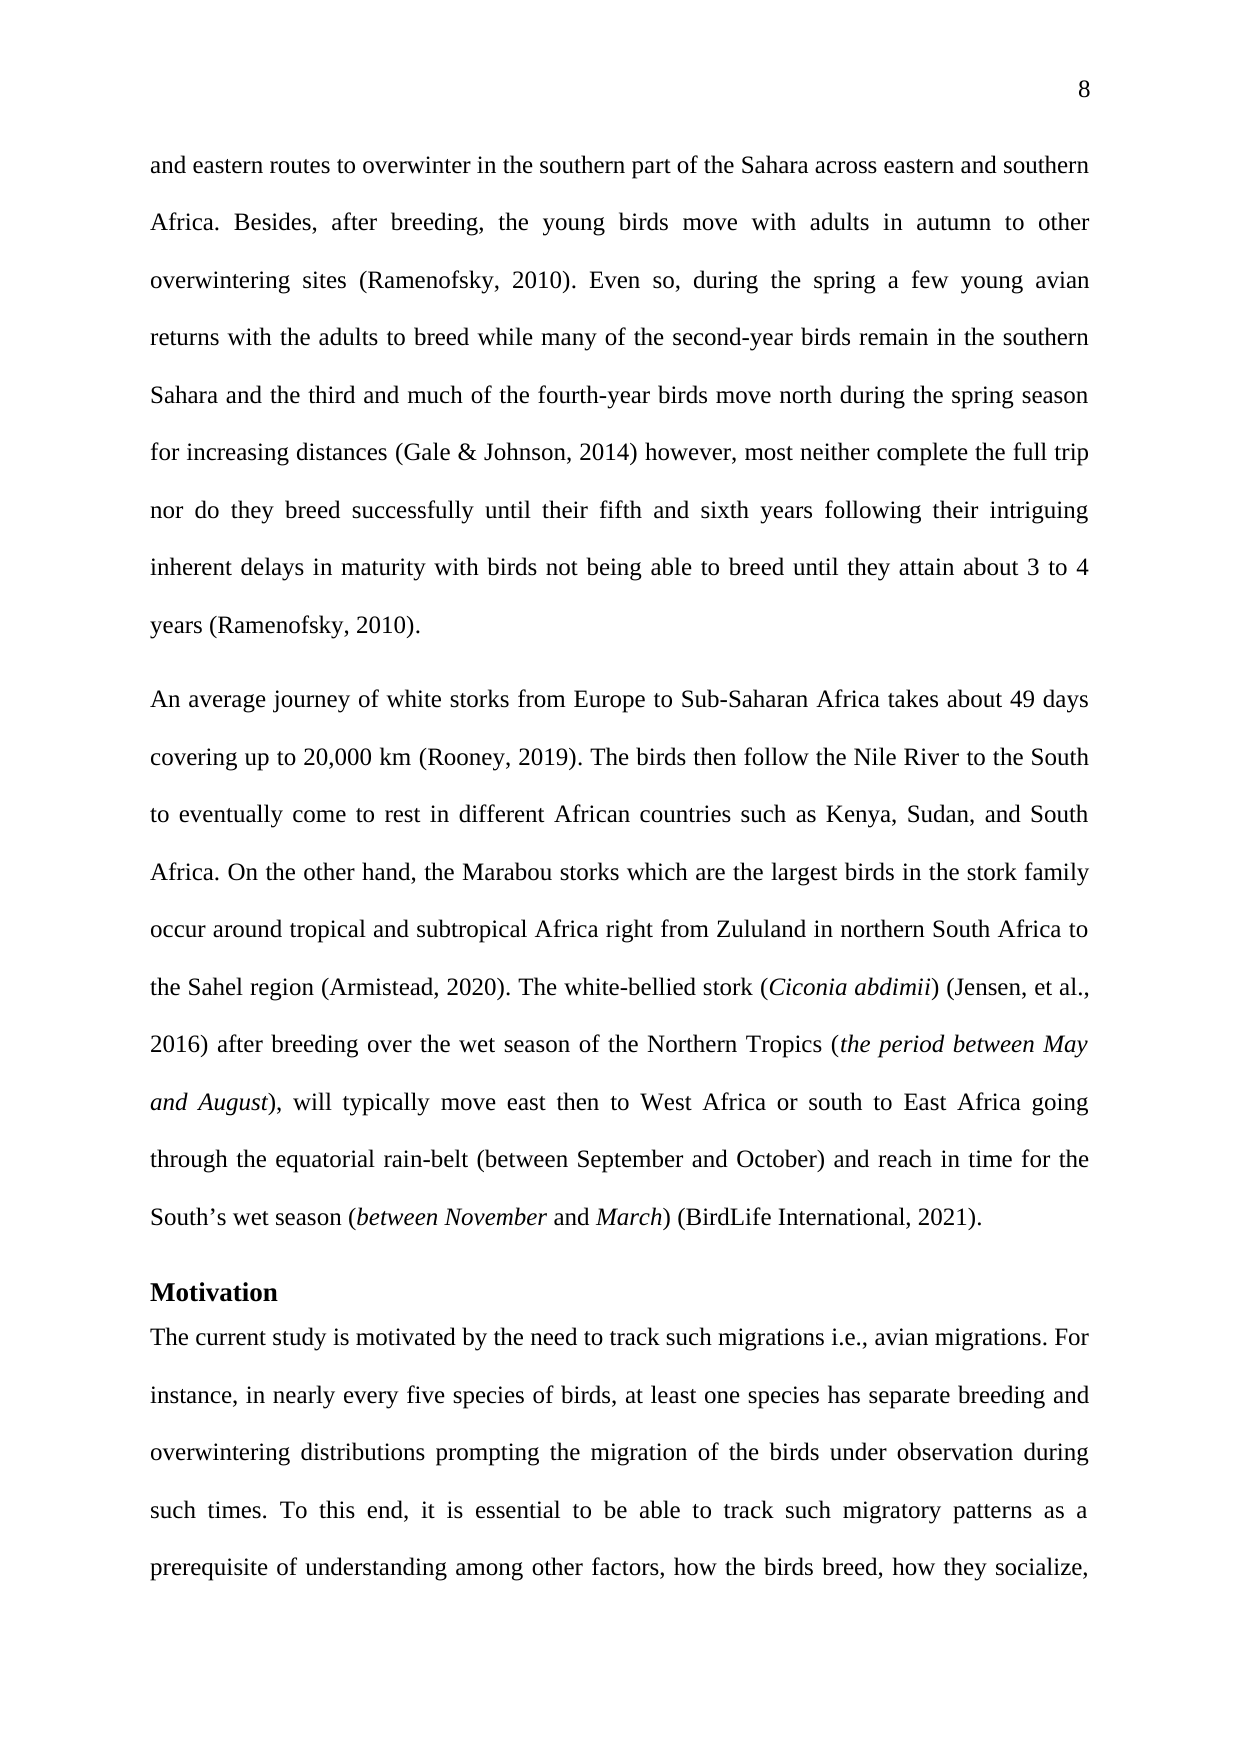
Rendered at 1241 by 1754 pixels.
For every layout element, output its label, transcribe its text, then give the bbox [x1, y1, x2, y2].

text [150, 1322, 1090, 1581]
text An average journey of white storks from Europe to Sub-Saharan Africa takes about 49 days covering up to 20,000 km. The birds then follow the Nile River to the South to eventually come to rest in different African countries such as Kenya, Sudan, and South Africa. On the other hand, the Marabou storks which are the largest birds in the stork family occur around tropical and subtropical Africa right from Zululand in northern South Africa to the Sahel region. The white-bellied stork (Ciconia abdimii) after breeding over the wet season of the Northern Tropics (the period between May and August), will typically move east then to West Africa or south to East Africa going through the equatorial rain-belt (between September and October) and reach in time for the South’s wet season (between November and March). [150, 684, 1090, 1230]
subtitle Motivation [150, 1276, 1090, 1307]
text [150, 150, 1090, 639]
